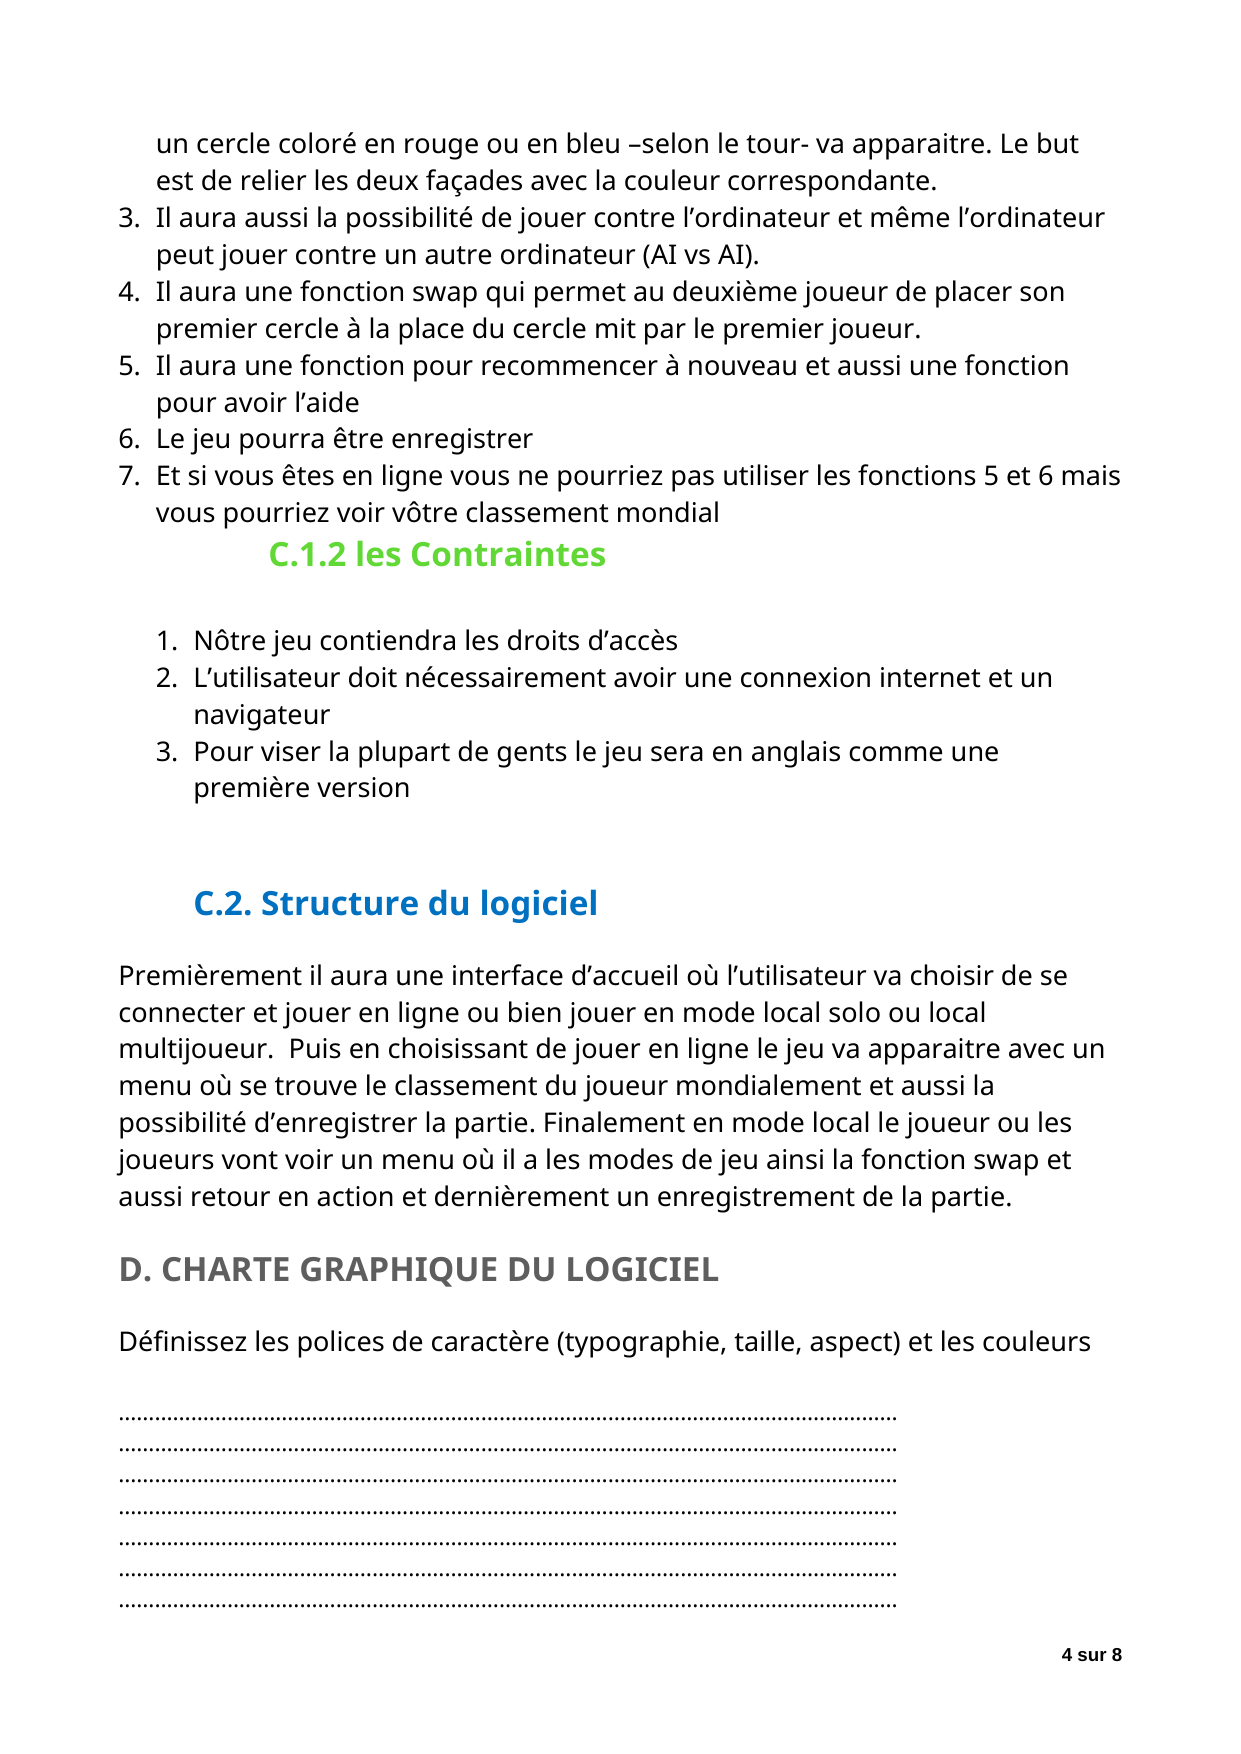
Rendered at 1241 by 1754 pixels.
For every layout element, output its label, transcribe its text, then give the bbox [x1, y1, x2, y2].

list L’utilisateur doit nécessairement avoir une connexion internet et un navigateur [156, 658, 1122, 732]
list Pour viser la plupart de gents le jeu sera en anglais comme une première version [156, 732, 1122, 806]
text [118, 1552, 1122, 1583]
text C.2. Structure du logiciel [118, 879, 1122, 925]
list Il aura aussi la possibilité de jouer contre l’ordinateur et même l’ordinateur peut jouer contre un autre ordinateur (AI vs AI). [118, 199, 1122, 272]
list Nôtre jeu contiendra les droits d’accès [156, 621, 1122, 658]
text Définissez les polices de caractère (typographie, taille, aspect) et les couleurs [118, 1322, 1122, 1359]
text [118, 1490, 1122, 1521]
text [118, 1583, 1122, 1615]
text ………………………………………………………………………………………………………………… [118, 1458, 1122, 1490]
text C.1.2 les Contraintes [231, 531, 1122, 576]
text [118, 1521, 1122, 1552]
text D. CHARTE GRAPHIQUE DU LOGICIEL [118, 1246, 1122, 1291]
list Il aura une fonction swap qui permet au deuxième joueur de placer son premier cercle à la place du cercle mit par le premier joueur. [118, 272, 1122, 346]
text ………………………………………………………………………………………………………………… [118, 1396, 1122, 1427]
list Et si vous êtes en ligne vous ne pourriez pas utiliser les fonctions 5 et 6 mais vous pourriez voir vôtre classement mondial [118, 457, 1122, 531]
list Il aura une fonction pour recommencer à nouveau et aussi une fonction pour avoir l’aide [118, 346, 1122, 420]
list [118, 125, 1122, 199]
list Le jeu pourra être enregistrer [118, 420, 1122, 457]
text Premièrement il aura une interface d’accueil où l’utilisateur va choisir de se connecter et jouer en ligne ou bien jouer en mode local solo ou local multijoueur. Puis en choisissant de jouer en ligne le jeu va apparaitre avec un menu où se trouve le classement du joueur mondialement et aussi la possibilité d’enregistrer la partie. Finalement en mode local le joueur ou les joueurs vont voir un menu où il a les modes de jeu ainsi la fonction swap et aussi retour en action et dernièrement un enregistrement de la partie. [118, 956, 1122, 1214]
text ………………………………………………………………………………………………………………… [118, 1427, 1122, 1458]
